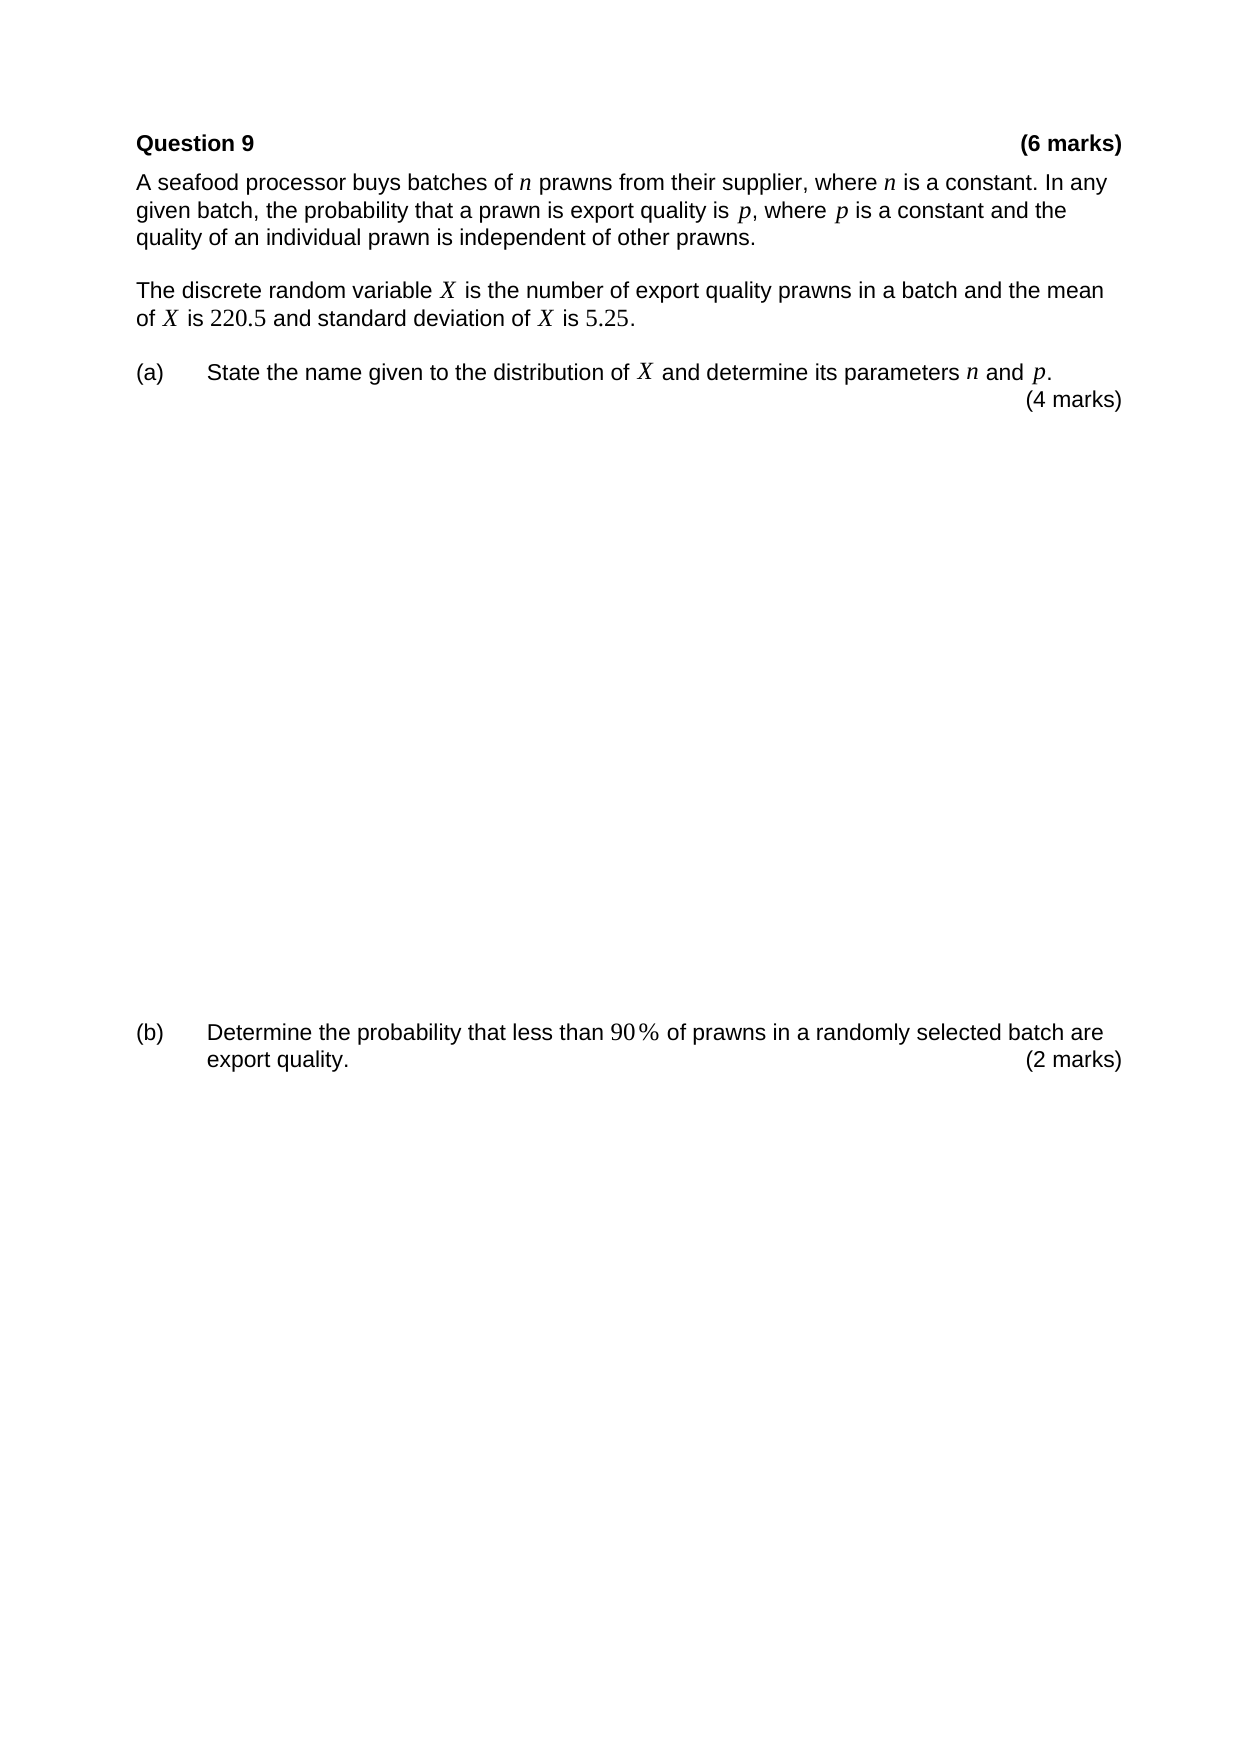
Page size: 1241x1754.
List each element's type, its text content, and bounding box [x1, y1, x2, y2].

text The discrete random variable is the number of export quality prawns in a batch and the mean of is and standard deviation of is . [136, 277, 1122, 332]
text (b) Determine the probability that less than of prawns in a randomly selected batch are export quality. (2 marks) [136, 1018, 1122, 1072]
text A seafood processor buys batches of prawns from their supplier, where is a constant. In any given batch, the probability that a prawn is export quality is , where is a constant and the quality of an individual prawn is independent of other prawns. [136, 169, 1122, 250]
text Question 9 (6 marks) [136, 130, 1122, 156]
text (a) State the name given to the distribution of and determine its parameters and . [136, 358, 1122, 386]
text (4 marks) [136, 386, 1122, 412]
